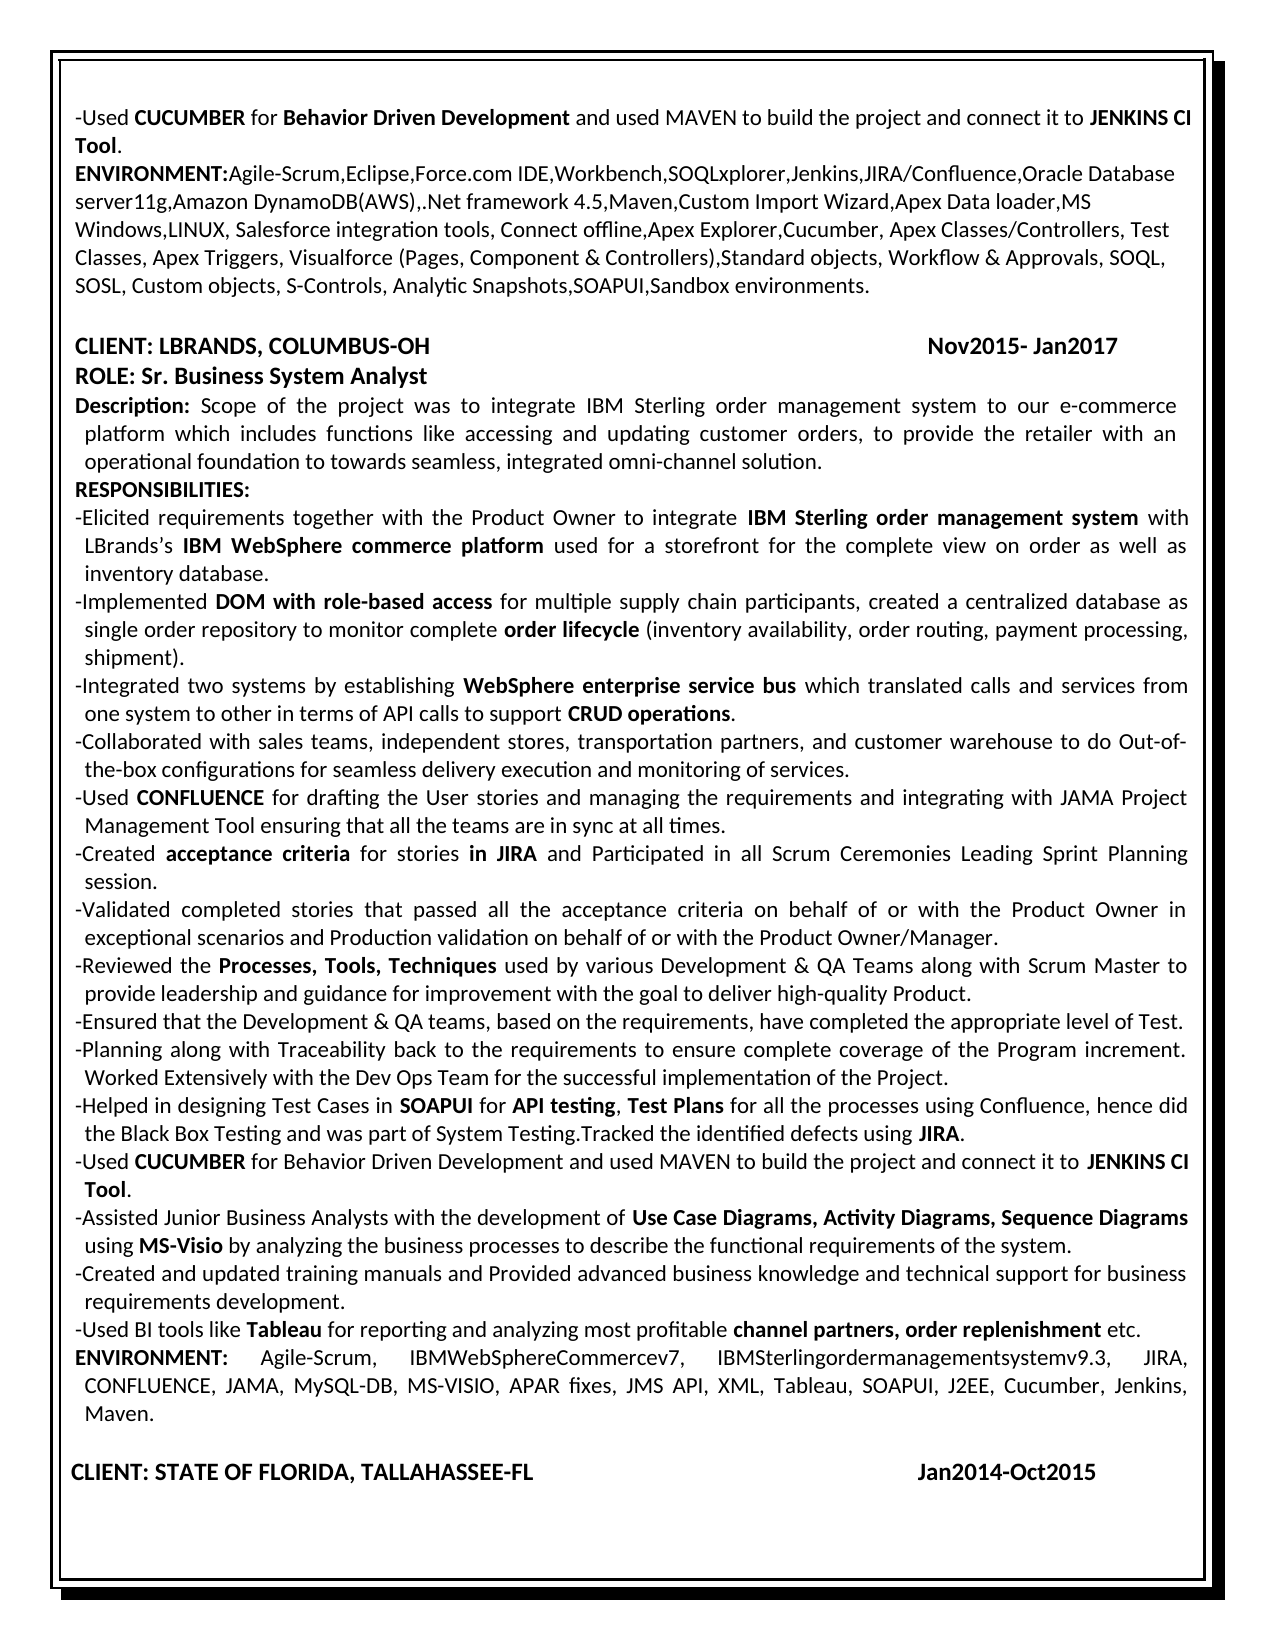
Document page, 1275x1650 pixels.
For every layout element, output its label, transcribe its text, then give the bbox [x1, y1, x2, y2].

text -Used CUCUMBER for Behavior Driven Development and used MAVEN to build the project and connect it to JENKINS CI Tool. [75, 103, 1203, 159]
text CLIENT: STATE OF FLORIDA, TALLAHASSEE-FL Jan2014-Oct2015 [66, 1456, 1203, 1486]
list ROLE: Sr. Business System Analyst [75, 360, 1189, 391]
list -Ensured that the Development & QA teams, based on the requirements, have completed the appropriate level of Test. [75, 1007, 1189, 1035]
text ENVIRONMENT:Agile-Scrum,Eclipse,Force.com IDE,Workbench,SOQLxplorer,Jenkins,JIRA/Confluence,Oracle Database server11g,Amazon DynamoDB(AWS),.Net framework 4.5,Maven,Custom Import Wizard,Apex Data loader,MS Windows,LINUX, Salesforce integration tools, Connect offline,Apex Explorer,Cucumber, Apex Classes/Controllers, Test Classes, Apex Triggers, Visualforce (Pages, Component & Controllers),Standard objects, Workflow & Approvals, SOQL, SOSL, Custom objects, S-Controls, Analytic Snapshots,SOAPUI,Sandbox environments. [75, 159, 1189, 299]
list -Created and updated training manuals and Provided advanced business knowledge and technical support for business requirements development. [75, 1259, 1189, 1316]
list -Used CONFLUENCE for drafting the User stories and managing the requirements and integrating with JAMA Project Management Tool ensuring that all the teams are in sync at all times. [75, 783, 1189, 839]
list -Implemented DOM with role-based access for multiple supply chain participants, created a centralized database as single order repository to monitor complete order lifecycle (inventory availability, order routing, payment processing, shipment). [75, 587, 1189, 671]
list -Planning along with Traceability back to the requirements to ensure complete coverage of the Program increment. Worked Extensively with the Dev Ops Team for the successful implementation of the Project. [75, 1035, 1189, 1091]
list -Used CUCUMBER for Behavior Driven Development and used MAVEN to build the project and connect it to JENKINS CI Tool. [75, 1147, 1189, 1203]
list -Helped in designing Test Cases in SOAPUI for API testing, Test Plans for all the processes using Confluence, hence did the Black Box Testing and was part of System Testing.Tracked the identified defects using JIRA. [75, 1091, 1189, 1147]
list -Validated completed stories that passed all the acceptance criteria on behalf of or with the Product Owner in exceptional scenarios and Production validation on behalf of or with the Product Owner/Manager. [75, 895, 1189, 951]
list -Assisted Junior Business Analysts with the development of Use Case Diagrams, Activity Diagrams, Sequence Diagrams using MS-Visio by analyzing the business processes to describe the functional requirements of the system. [75, 1203, 1189, 1259]
list CLIENT: LBRANDS, COLUMBUS-OH Nov2015- Jan2017 [75, 330, 1189, 360]
list -Integrated two systems by establishing WebSphere enterprise service bus which translated calls and services from one system to other in terms of API calls to support CRUD operations. [75, 671, 1189, 727]
list Description: Scope of the project was to integrate IBM Sterling order management system to our e-commerce platform which includes functions like accessing and updating customer orders, to provide the retailer with an operational foundation to towards seamless, integrated omni-channel solution. [75, 391, 1180, 475]
list ENVIRONMENT: Agile-Scrum, IBMWebSphereCommercev7, IBMSterlingordermanagementsystemv9.3, JIRA, CONFLUENCE, JAMA, MySQL-DB, MS-VISIO, APAR fixes, JMS API, XML, Tableau, SOAPUI, J2EE, Cucumber, Jenkins, Maven. [75, 1343, 1189, 1428]
list -Elicited requirements together with the Product Owner to integrate IBM Sterling order management system with LBrands’s IBM WebSphere commerce platform used for a storefront for the complete view on order as well as inventory database. [75, 503, 1189, 587]
list -Collaborated with sales teams, independent stores, transportation partners, and customer warehouse to do Out-of-the-box configurations for seamless delivery execution and monitoring of services. [75, 727, 1189, 783]
list -Created acceptance criteria for stories in JIRA and Participated in all Scrum Ceremonies Leading Sprint Planning session. [75, 839, 1189, 895]
list -Used BI tools like Tableau for reporting and analyzing most profitable channel partners, order replenishment etc. [75, 1316, 1189, 1343]
list -Reviewed the Processes, Tools, Techniques used by various Development & QA Teams along with Scrum Master to provide leadership and guidance for improvement with the goal to deliver high-quality Product. [75, 951, 1189, 1007]
list RESPONSIBILITIES: [75, 475, 1189, 503]
